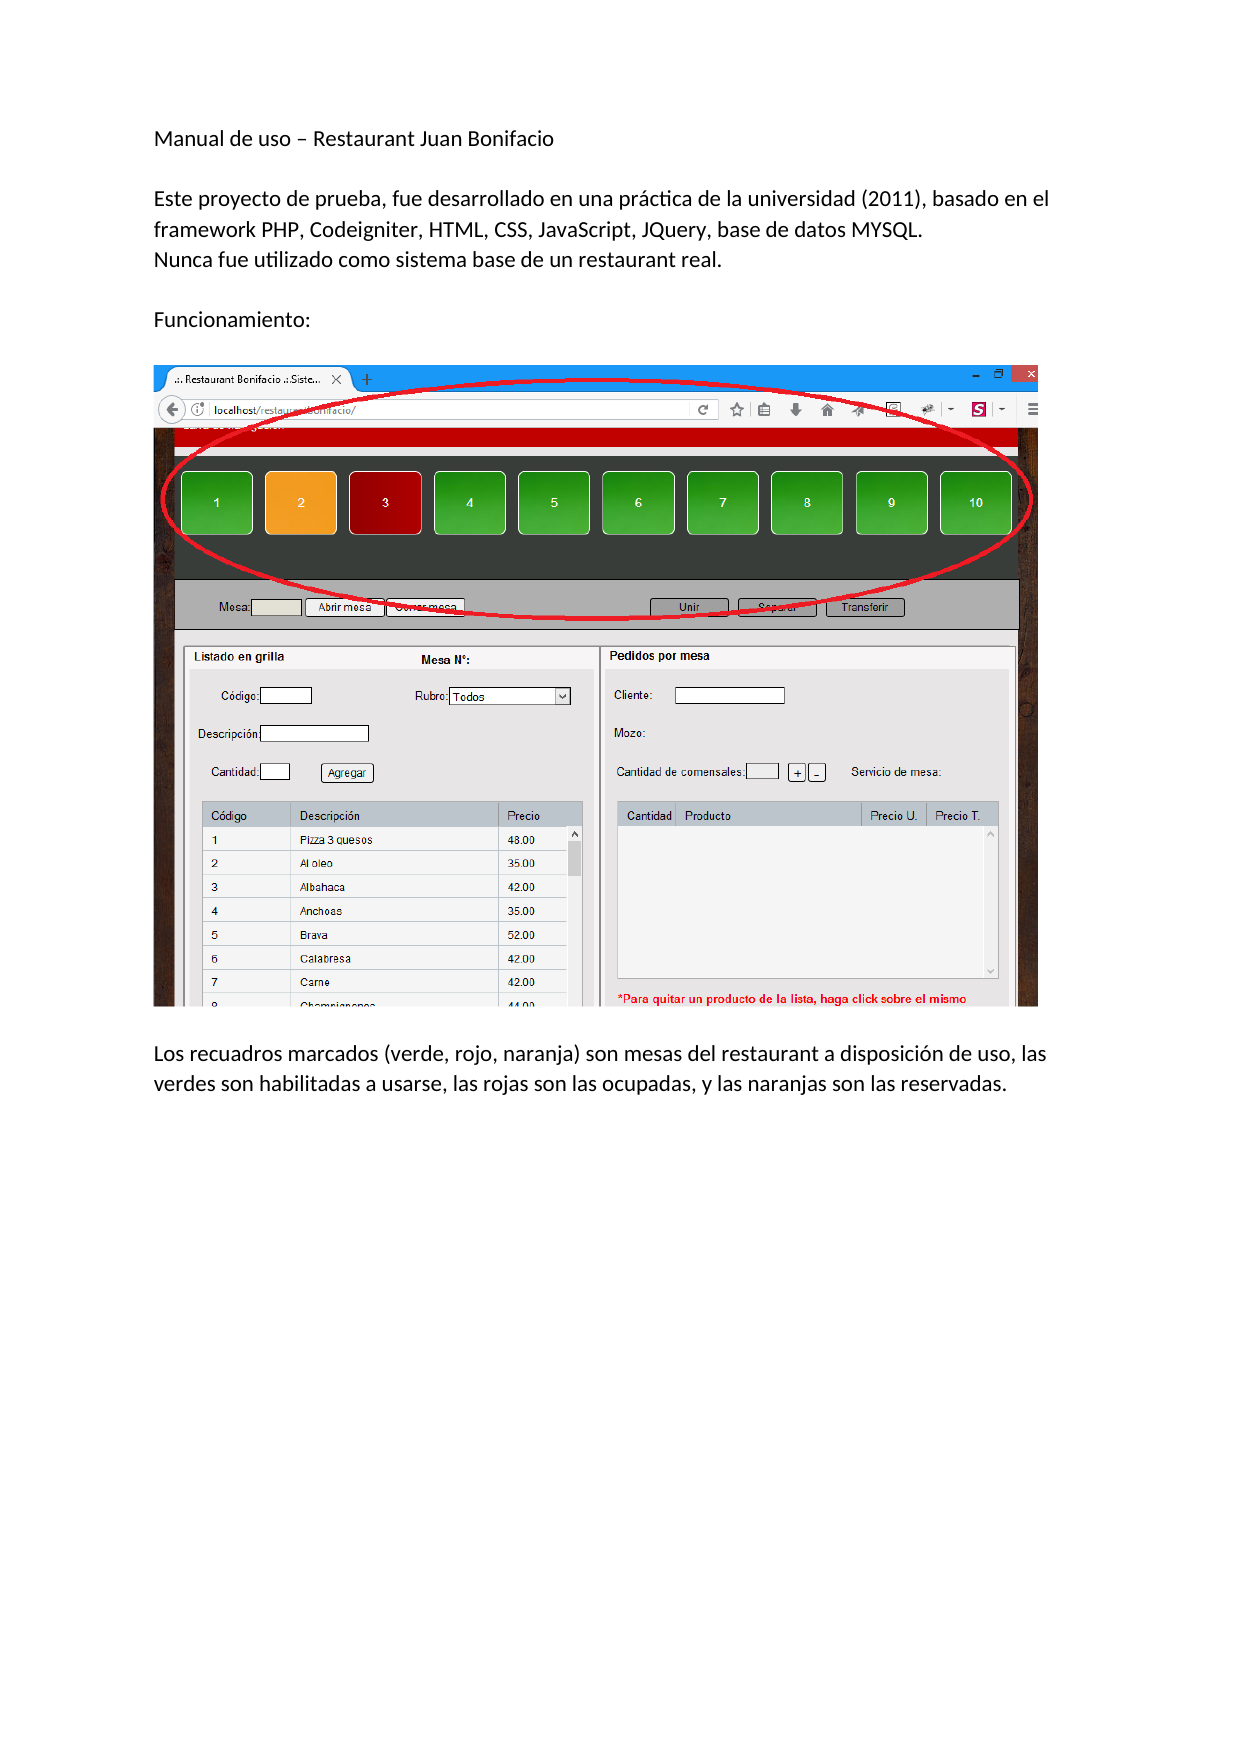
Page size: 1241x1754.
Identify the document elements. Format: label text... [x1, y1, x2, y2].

picture [153, 365, 1038, 1007]
